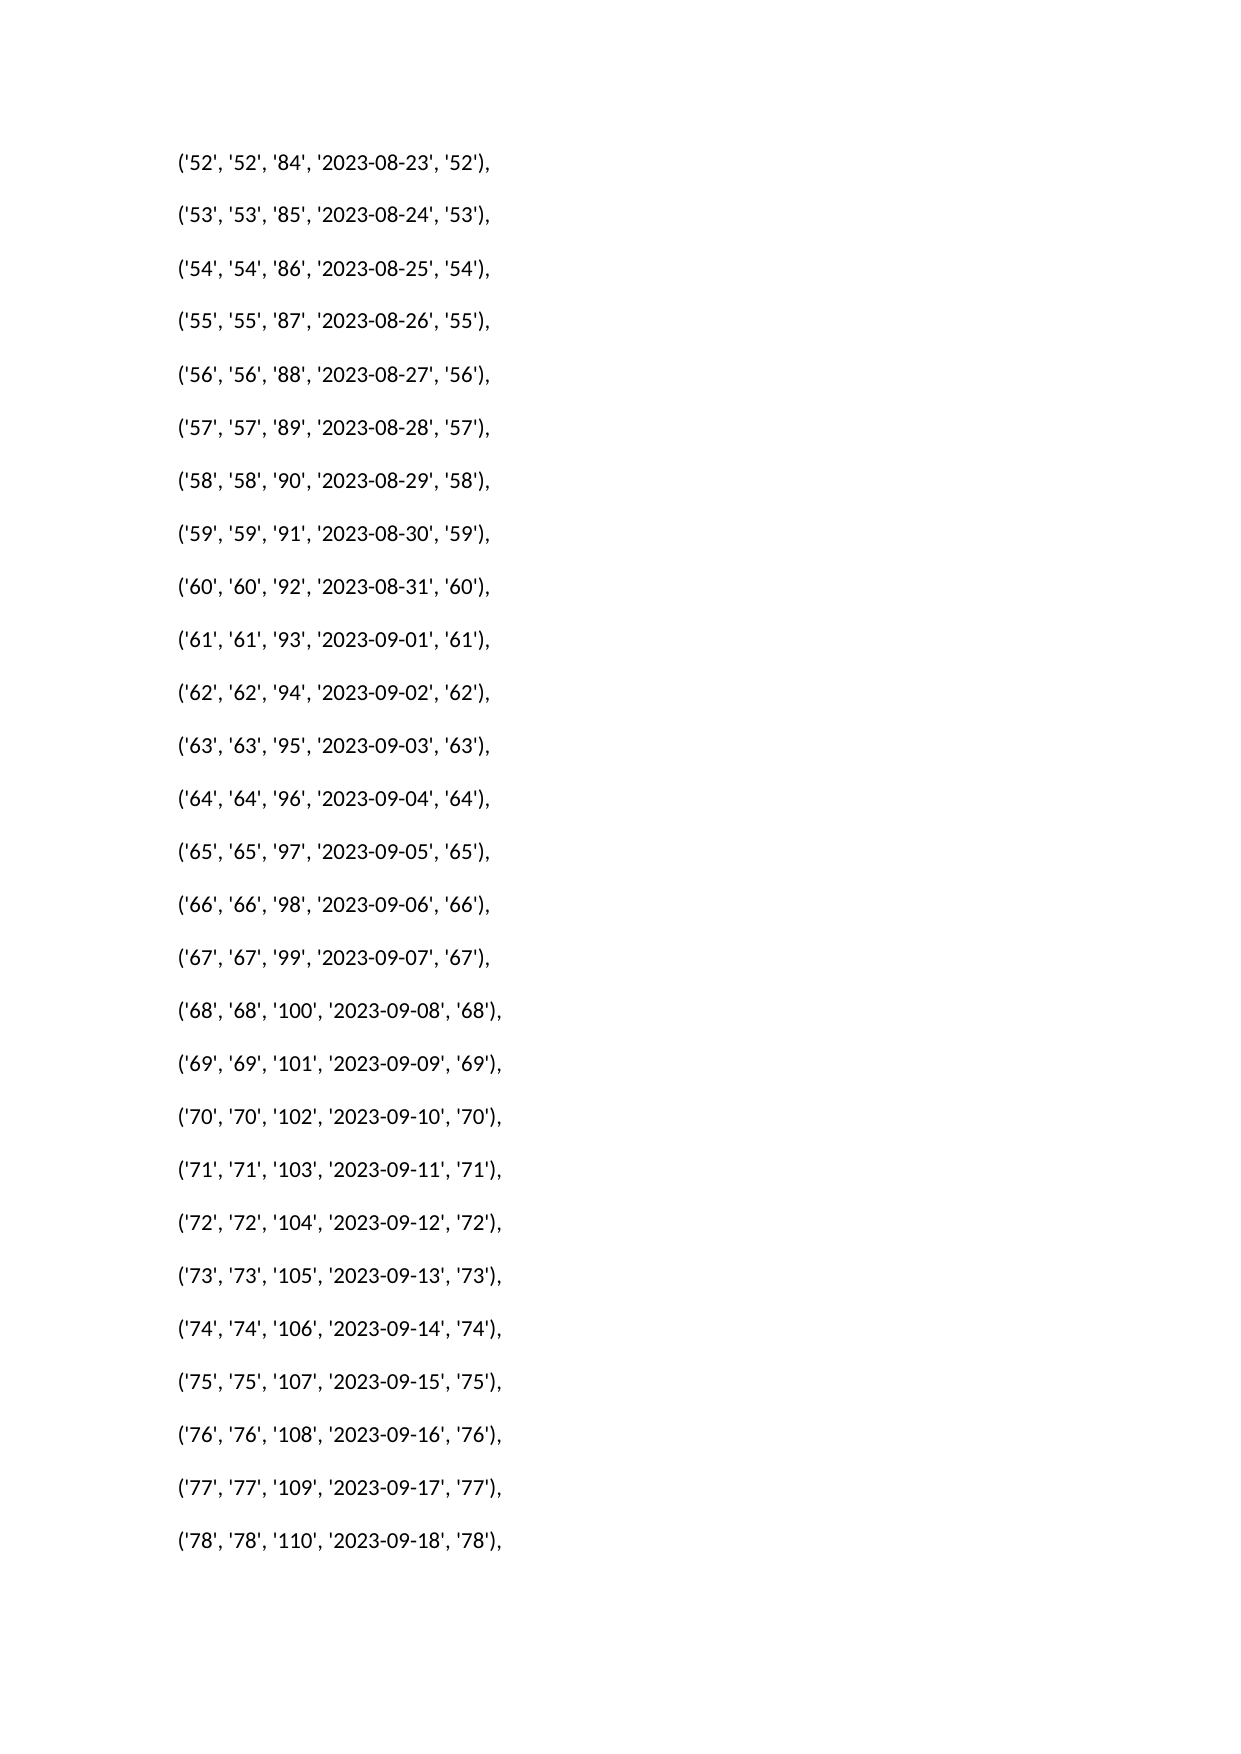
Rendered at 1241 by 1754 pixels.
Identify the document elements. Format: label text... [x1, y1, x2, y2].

text ('70', '70', '102', '2023-09-10', '70'), [177, 1102, 1063, 1130]
text ('66', '66', '98', '2023-09-06', '66'), [177, 890, 1063, 918]
text ('75', '75', '107', '2023-09-15', '75'), [177, 1367, 1063, 1395]
text ('61', '61', '93', '2023-09-01', '61'), [177, 625, 1063, 653]
text ('57', '57', '89', '2023-08-28', '57'), [177, 413, 1063, 441]
text ('76', '76', '108', '2023-09-16', '76'), [177, 1420, 1063, 1448]
text ('56', '56', '88', '2023-08-27', '56'), [177, 360, 1063, 388]
text ('65', '65', '97', '2023-09-05', '65'), [177, 837, 1063, 865]
text ('67', '67', '99', '2023-09-07', '67'), [177, 943, 1063, 971]
text ('53', '53', '85', '2023-08-24', '53'), [177, 201, 1063, 229]
text ('63', '63', '95', '2023-09-03', '63'), [177, 731, 1063, 759]
text ('78', '78', '110', '2023-09-18', '78'), [177, 1526, 1063, 1554]
text ('58', '58', '90', '2023-08-29', '58'), [177, 466, 1063, 494]
text ('77', '77', '109', '2023-09-17', '77'), [177, 1473, 1063, 1501]
text ('52', '52', '84', '2023-08-23', '52'), [177, 148, 1063, 176]
text ('60', '60', '92', '2023-08-31', '60'), [177, 572, 1063, 600]
text ('54', '54', '86', '2023-08-25', '54'), [177, 254, 1063, 282]
text ('68', '68', '100', '2023-09-08', '68'), [177, 996, 1063, 1024]
text ('69', '69', '101', '2023-09-09', '69'), [177, 1049, 1063, 1077]
text ('74', '74', '106', '2023-09-14', '74'), [177, 1314, 1063, 1342]
text ('73', '73', '105', '2023-09-13', '73'), [177, 1261, 1063, 1289]
text ('71', '71', '103', '2023-09-11', '71'), [177, 1155, 1063, 1183]
text ('64', '64', '96', '2023-09-04', '64'), [177, 784, 1063, 812]
text ('59', '59', '91', '2023-08-30', '59'), [177, 519, 1063, 547]
text ('55', '55', '87', '2023-08-26', '55'), [177, 307, 1063, 335]
text ('62', '62', '94', '2023-09-02', '62'), [177, 678, 1063, 706]
text ('72', '72', '104', '2023-09-12', '72'), [177, 1208, 1063, 1236]
